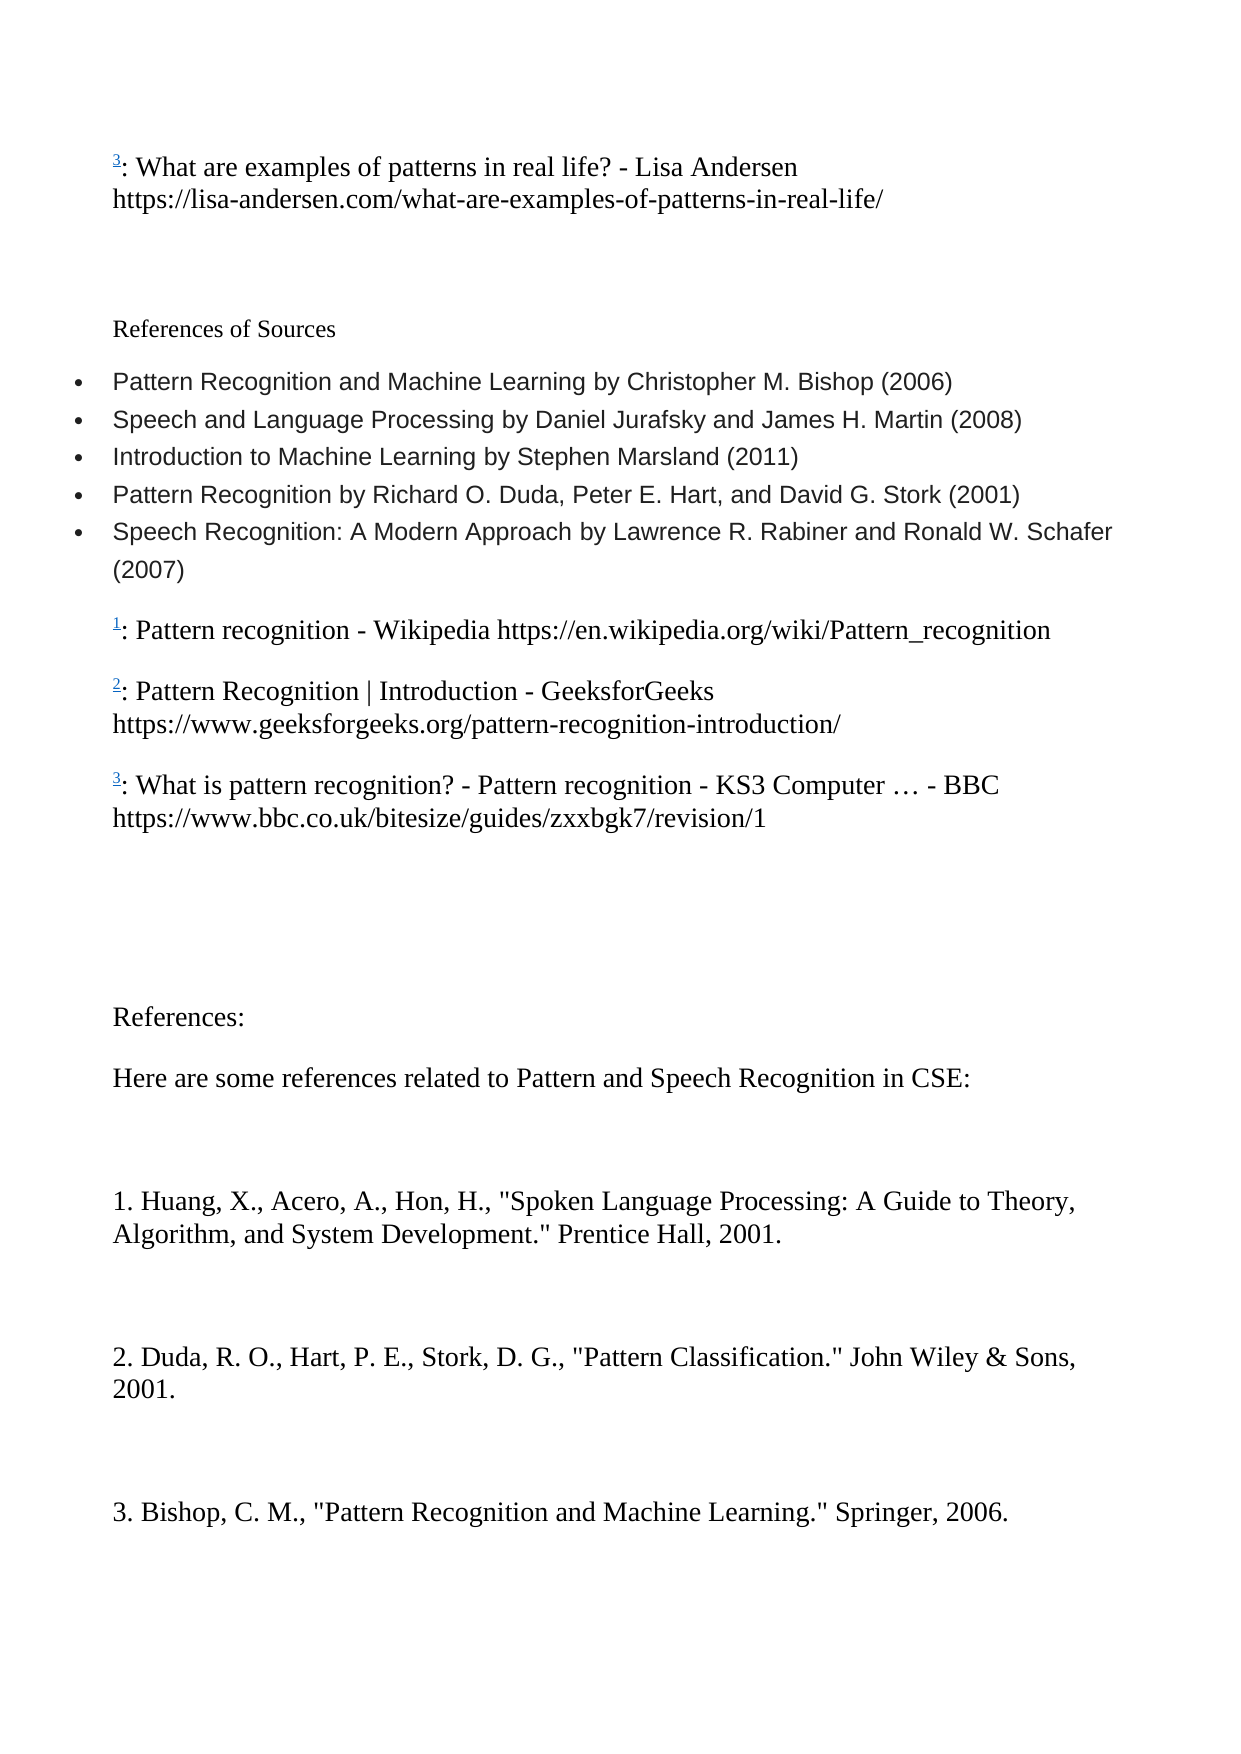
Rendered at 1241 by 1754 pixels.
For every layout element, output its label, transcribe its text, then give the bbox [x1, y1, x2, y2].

text 1. Huang, X., Acero, A., Hon, H., "Spoken Language Processing: A Guide to Theory, Algorithm, and System Development." Prentice Hall, 2001. [112, 1184, 1128, 1249]
text References of Sources [112, 306, 1128, 343]
list Pattern Recognition and Machine Learning by Christopher M. Bishop (2006) [75, 359, 1128, 396]
text 2. Duda, R. O., Hart, P. E., Stork, D. G., "Pattern Classification." John Wiley & Sons, 2001. [112, 1340, 1128, 1405]
text Here are some references related to Pattern and Speech Recognition in CSE: [112, 1061, 1128, 1094]
list Speech and Language Processing by Daniel Jurafsky and James H. Martin (2008) [75, 396, 1128, 434]
text 3. Bishop, C. M., "Pattern Recognition and Machine Learning." Springer, 2006. [112, 1495, 1128, 1528]
text 1: Pattern recognition - Wikipedia https://en.wikipedia.org/wiki/Pattern_recognition [112, 613, 1128, 645]
text References: [112, 1000, 1128, 1032]
list Introduction to Machine Learning by Stephen Marsland (2011) [75, 434, 1128, 471]
list Speech Recognition: A Modern Approach by Lawrence R. Rabiner and Ronald W. Schafer (2007) [75, 509, 1128, 584]
text 3: What are examples of patterns in real life? - Lisa Andersen https://lisa-andersen.com/what-are-examples-of-patterns-in-real-life/ [112, 150, 1128, 215]
text 2: Pattern Recognition | Introduction - GeeksforGeeks https://www.geeksforgeeks.org/pattern-recognition-introduction/ [112, 674, 1128, 739]
list Pattern Recognition by Richard O. Duda, Peter E. Hart, and David G. Stork (2001) [75, 471, 1128, 509]
text 3: What is pattern recognition? - Pattern recognition - KS3 Computer … - BBC https://www.bbc.co.uk/bitesize/guides/zxxbgk7/revision/1 [112, 768, 1128, 833]
